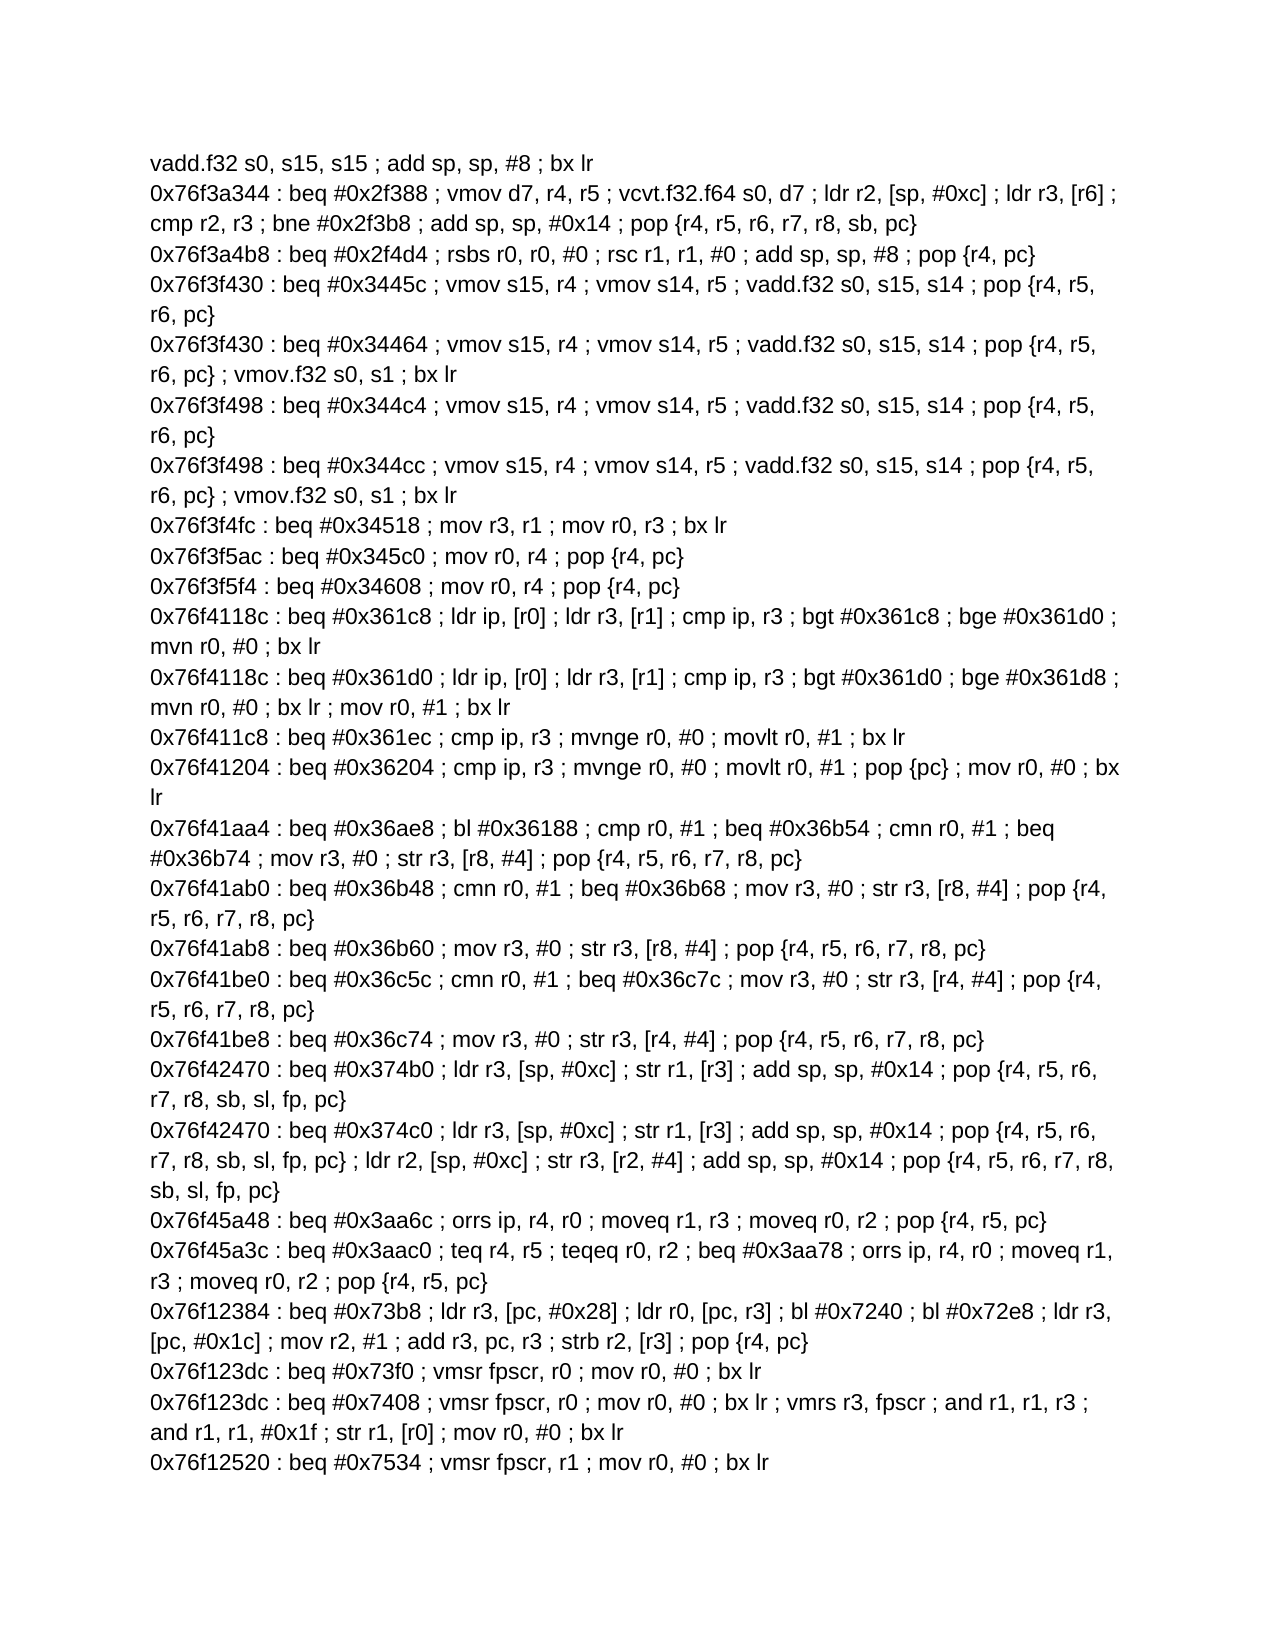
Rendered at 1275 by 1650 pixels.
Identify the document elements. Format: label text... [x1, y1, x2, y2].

text 0x76f3f5ac : beq #0x345c0 ; mov r0, r4 ; pop {r4, pc} [150, 543, 1125, 569]
text 0x76f12520 : beq #0x7534 ; vmsr fpscr, r1 ; mov r0, #0 ; bx lr [150, 1449, 1125, 1475]
text 0x76f123dc : beq #0x7408 ; vmsr fpscr, r0 ; mov r0, #0 ; bx lr ; vmrs r3, fpscr ; and r1, r1, r3 ; and r1, r1, #0x1f ; str r1, [r0] ; mov r0, #0 ; bx lr [150, 1388, 1125, 1445]
text 0x76f3f498 : beq #0x344c4 ; vmov s15, r4 ; vmov s14, r5 ; vadd.f32 s0, s15, s14 ; pop {r4, r5, r6, pc} [150, 392, 1125, 448]
text 0x76f4118c : beq #0x361c8 ; ldr ip, [r0] ; ldr r3, [r1] ; cmp ip, r3 ; bgt #0x361c8 ; bge #0x361d0 ; mvn r0, #0 ; bx lr [150, 603, 1125, 660]
text 0x76f12384 : beq #0x73b8 ; ldr r3, [pc, #0x28] ; ldr r0, [pc, r3] ; bl #0x7240 ; bl #0x72e8 ; ldr r3, [pc, #0x1c] ; mov r2, #1 ; add r3, pc, r3 ; strb r2, [r3] ; pop {r4, pc} [150, 1298, 1125, 1354]
text 0x76f45a48 : beq #0x3aa6c ; orrs ip, r4, r0 ; moveq r1, r3 ; moveq r0, r2 ; pop {r4, r5, pc} [150, 1207, 1125, 1234]
text 0x76f41ab0 : beq #0x36b48 ; cmn r0, #1 ; beq #0x36b68 ; mov r3, #0 ; str r3, [r8, #4] ; pop {r4, r5, r6, r7, r8, pc} [150, 875, 1125, 932]
text 0x76f411c8 : beq #0x361ec ; cmp ip, r3 ; mvnge r0, #0 ; movlt r0, #1 ; bx lr [150, 724, 1125, 750]
text 0x76f41ab8 : beq #0x36b60 ; mov r3, #0 ; str r3, [r8, #4] ; pop {r4, r5, r6, r7, r8, pc} [150, 935, 1125, 962]
text 0x76f3f430 : beq #0x34464 ; vmov s15, r4 ; vmov s14, r5 ; vadd.f32 s0, s15, s14 ; pop {r4, r5, r6, pc} ; vmov.f32 s0, s1 ; bx lr [150, 331, 1125, 388]
text 0x76f41be0 : beq #0x36c5c ; cmn r0, #1 ; beq #0x36c7c ; mov r3, #0 ; str r3, [r4, #4] ; pop {r4, r5, r6, r7, r8, pc} [150, 966, 1125, 1022]
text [150, 150, 1125, 176]
text 0x76f3f430 : beq #0x3445c ; vmov s15, r4 ; vmov s14, r5 ; vadd.f32 s0, s15, s14 ; pop {r4, r5, r6, pc} [150, 271, 1125, 327]
text 0x76f41aa4 : beq #0x36ae8 ; bl #0x36188 ; cmp r0, #1 ; beq #0x36b54 ; cmn r0, #1 ; beq #0x36b74 ; mov r3, #0 ; str r3, [r8, #4] ; pop {r4, r5, r6, r7, r8, pc} [150, 814, 1125, 871]
text 0x76f3f498 : beq #0x344cc ; vmov s15, r4 ; vmov s14, r5 ; vadd.f32 s0, s15, s14 ; pop {r4, r5, r6, pc} ; vmov.f32 s0, s1 ; bx lr [150, 452, 1125, 509]
text 0x76f4118c : beq #0x361d0 ; ldr ip, [r0] ; ldr r3, [r1] ; cmp ip, r3 ; bgt #0x361d0 ; bge #0x361d8 ; mvn r0, #0 ; bx lr ; mov r0, #1 ; bx lr [150, 663, 1125, 720]
text 0x76f3a4b8 : beq #0x2f4d4 ; rsbs r0, r0, #0 ; rsc r1, r1, #0 ; add sp, sp, #8 ; pop {r4, pc} [150, 241, 1125, 267]
text 0x76f42470 : beq #0x374b0 ; ldr r3, [sp, #0xc] ; str r1, [r3] ; add sp, sp, #0x14 ; pop {r4, r5, r6, r7, r8, sb, sl, fp, pc} [150, 1056, 1125, 1113]
text 0x76f3a344 : beq #0x2f388 ; vmov d7, r4, r5 ; vcvt.f32.f64 s0, d7 ; ldr r2, [sp, #0xc] ; ldr r3, [r6] ; cmp r2, r3 ; bne #0x2f3b8 ; add sp, sp, #0x14 ; pop {r4, r5, r6, r7, r8, sb, pc} [150, 180, 1125, 237]
text 0x76f45a3c : beq #0x3aac0 ; teq r4, r5 ; teqeq r0, r2 ; beq #0x3aa78 ; orrs ip, r4, r0 ; moveq r1, r3 ; moveq r0, r2 ; pop {r4, r5, pc} [150, 1237, 1125, 1294]
text 0x76f41204 : beq #0x36204 ; cmp ip, r3 ; mvnge r0, #0 ; movlt r0, #1 ; pop {pc} ; mov r0, #0 ; bx lr [150, 754, 1125, 811]
text 0x76f42470 : beq #0x374c0 ; ldr r3, [sp, #0xc] ; str r1, [r3] ; add sp, sp, #0x14 ; pop {r4, r5, r6, r7, r8, sb, sl, fp, pc} ; ldr r2, [sp, #0xc] ; str r3, [r2, #4] ; add sp, sp, #0x14 ; pop {r4, r5, r6, r7, r8, sb, sl, fp, pc} [150, 1117, 1125, 1203]
text 0x76f41be8 : beq #0x36c74 ; mov r3, #0 ; str r3, [r4, #4] ; pop {r4, r5, r6, r7, r8, pc} [150, 1026, 1125, 1052]
text 0x76f123dc : beq #0x73f0 ; vmsr fpscr, r0 ; mov r0, #0 ; bx lr [150, 1358, 1125, 1385]
text 0x76f3f5f4 : beq #0x34608 ; mov r0, r4 ; pop {r4, pc} [150, 573, 1125, 599]
text 0x76f3f4fc : beq #0x34518 ; mov r3, r1 ; mov r0, r3 ; bx lr [150, 512, 1125, 539]
